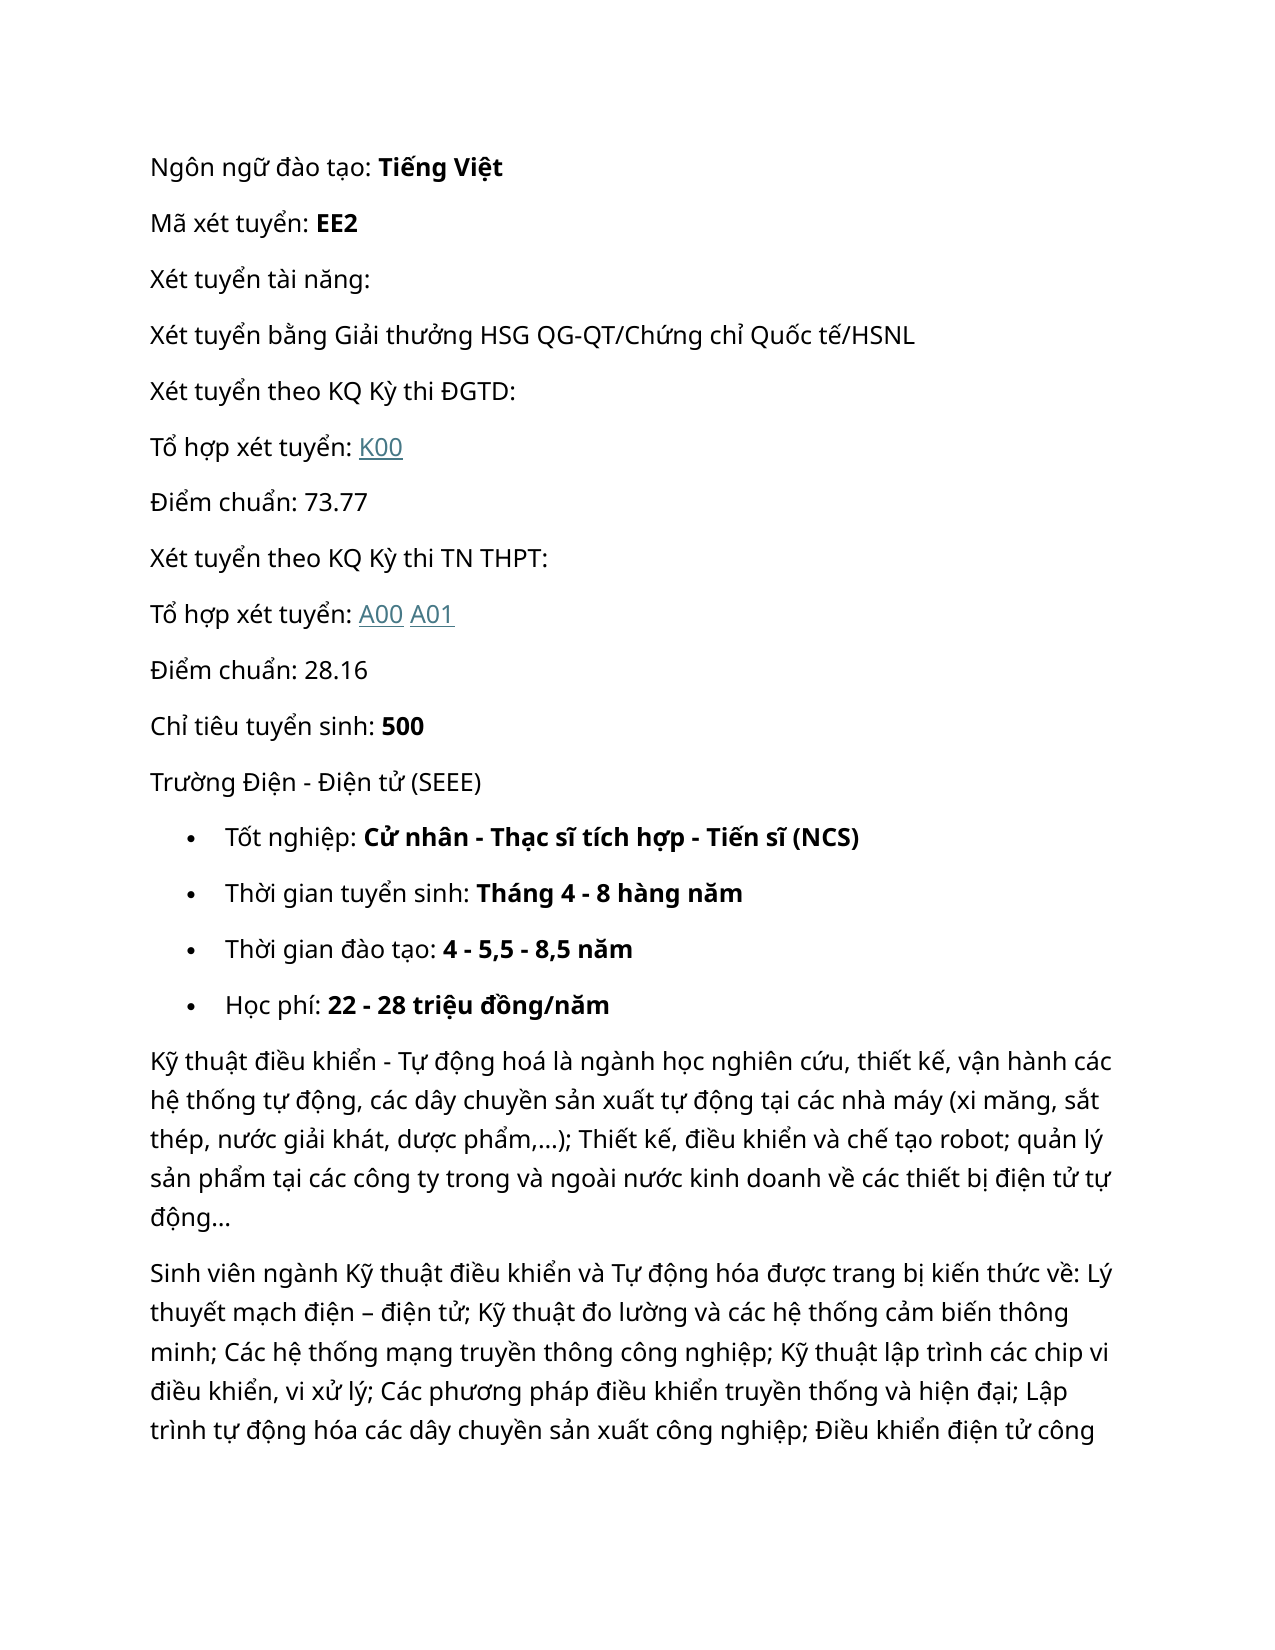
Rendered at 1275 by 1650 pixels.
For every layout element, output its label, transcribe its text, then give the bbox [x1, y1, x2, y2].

text Điểm chuẩn: 28.16 [150, 652, 1125, 687]
text Tổ hợp xét tuyển: K00 [150, 429, 1125, 463]
list Tốt nghiệp: Cử nhân - Thạc sĩ tích hợp - Tiến sĩ (NCS) [187, 820, 1125, 854]
text Ngôn ngữ đào tạo: Tiếng Việt [150, 150, 1125, 184]
text Xét tuyển bằng Giải thưởng HSG QG-QT/Chứng chỉ Quốc tế/HSNL [150, 317, 1125, 352]
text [150, 1256, 1125, 1447]
text Chỉ tiêu tuyển sinh: 500 [150, 708, 1125, 742]
list Thời gian đào tạo: 4 - 5,5 - 8,5 năm [187, 932, 1125, 966]
text Tổ hợp xét tuyển: A00 A01 [150, 597, 1125, 631]
list Học phí: 22 - 28 triệu đồng/năm [187, 987, 1125, 1022]
text Xét tuyển theo KQ Kỳ thi TN THPT: [150, 541, 1125, 575]
text Trường Điện - Điện tử (SEEE) [150, 764, 1125, 798]
list Thời gian tuyển sinh: Tháng 4 - 8 hàng năm [187, 876, 1125, 910]
text Điểm chuẩn: 73.77 [150, 485, 1125, 519]
text Mã xét tuyển: EE2 [150, 206, 1125, 240]
text Xét tuyển theo KQ Kỳ thi ĐGTD: [150, 373, 1125, 407]
text Xét tuyển tài năng: [150, 262, 1125, 296]
text Kỹ thuật điều khiển - Tự động hoá là ngành học nghiên cứu, thiết kế, vận hành các hệ thống tự động, các dây chuyền sản xuất tự động tại các nhà máy (xi măng, sắt thép, nước giải khát, dược phẩm,…); Thiết kế, điều khiển và chế tạo robot; quản lý sản phẩm tại các công ty trong và ngoài nước kinh doanh về các thiết bị điện tử tự động… [150, 1043, 1125, 1234]
